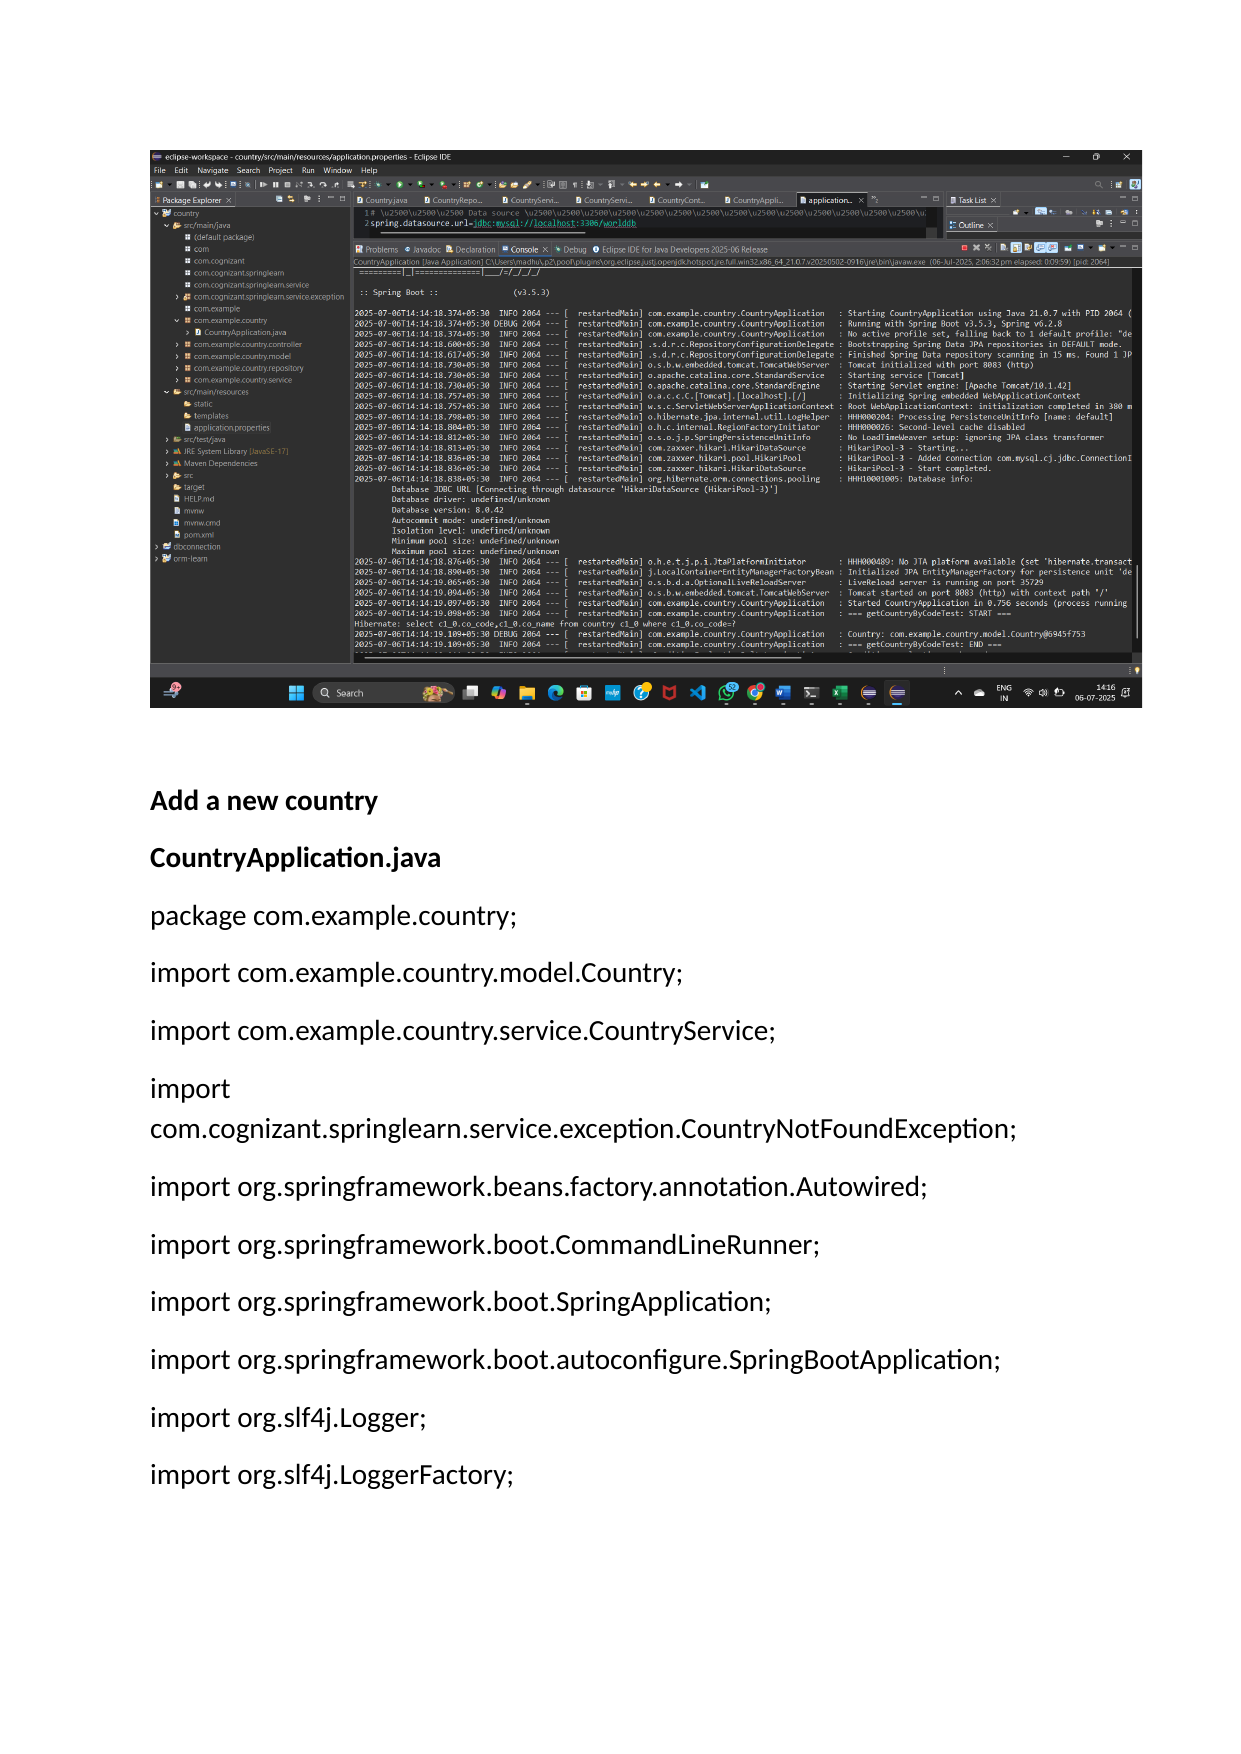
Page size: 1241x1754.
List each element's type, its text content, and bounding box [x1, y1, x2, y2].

text import org.springframework.boot.CommandLineRunner; [150, 1226, 1090, 1261]
text import org.slf4j.Logger; [150, 1399, 1090, 1434]
text import org.springframework.beans.factory.annotation.Autowired; [150, 1168, 1090, 1204]
text CountryApplication.java [150, 839, 1090, 875]
text Add a new country [150, 782, 1090, 817]
text import org.springframework.boot.autoconfigure.SpringBootApplication; [150, 1341, 1090, 1377]
text import com.example.country.model.Country; [150, 954, 1090, 990]
text package com.example.country; [150, 897, 1090, 932]
text import com.example.country.service.CountryService; [150, 1012, 1090, 1048]
text import org.springframework.boot.SpringApplication; [150, 1283, 1090, 1319]
picture [150, 150, 1143, 708]
text import com.cognizant.springlearn.service.exception.CountryNotFoundException; [150, 1070, 1090, 1146]
text import org.slf4j.LoggerFactory; [150, 1456, 1090, 1492]
